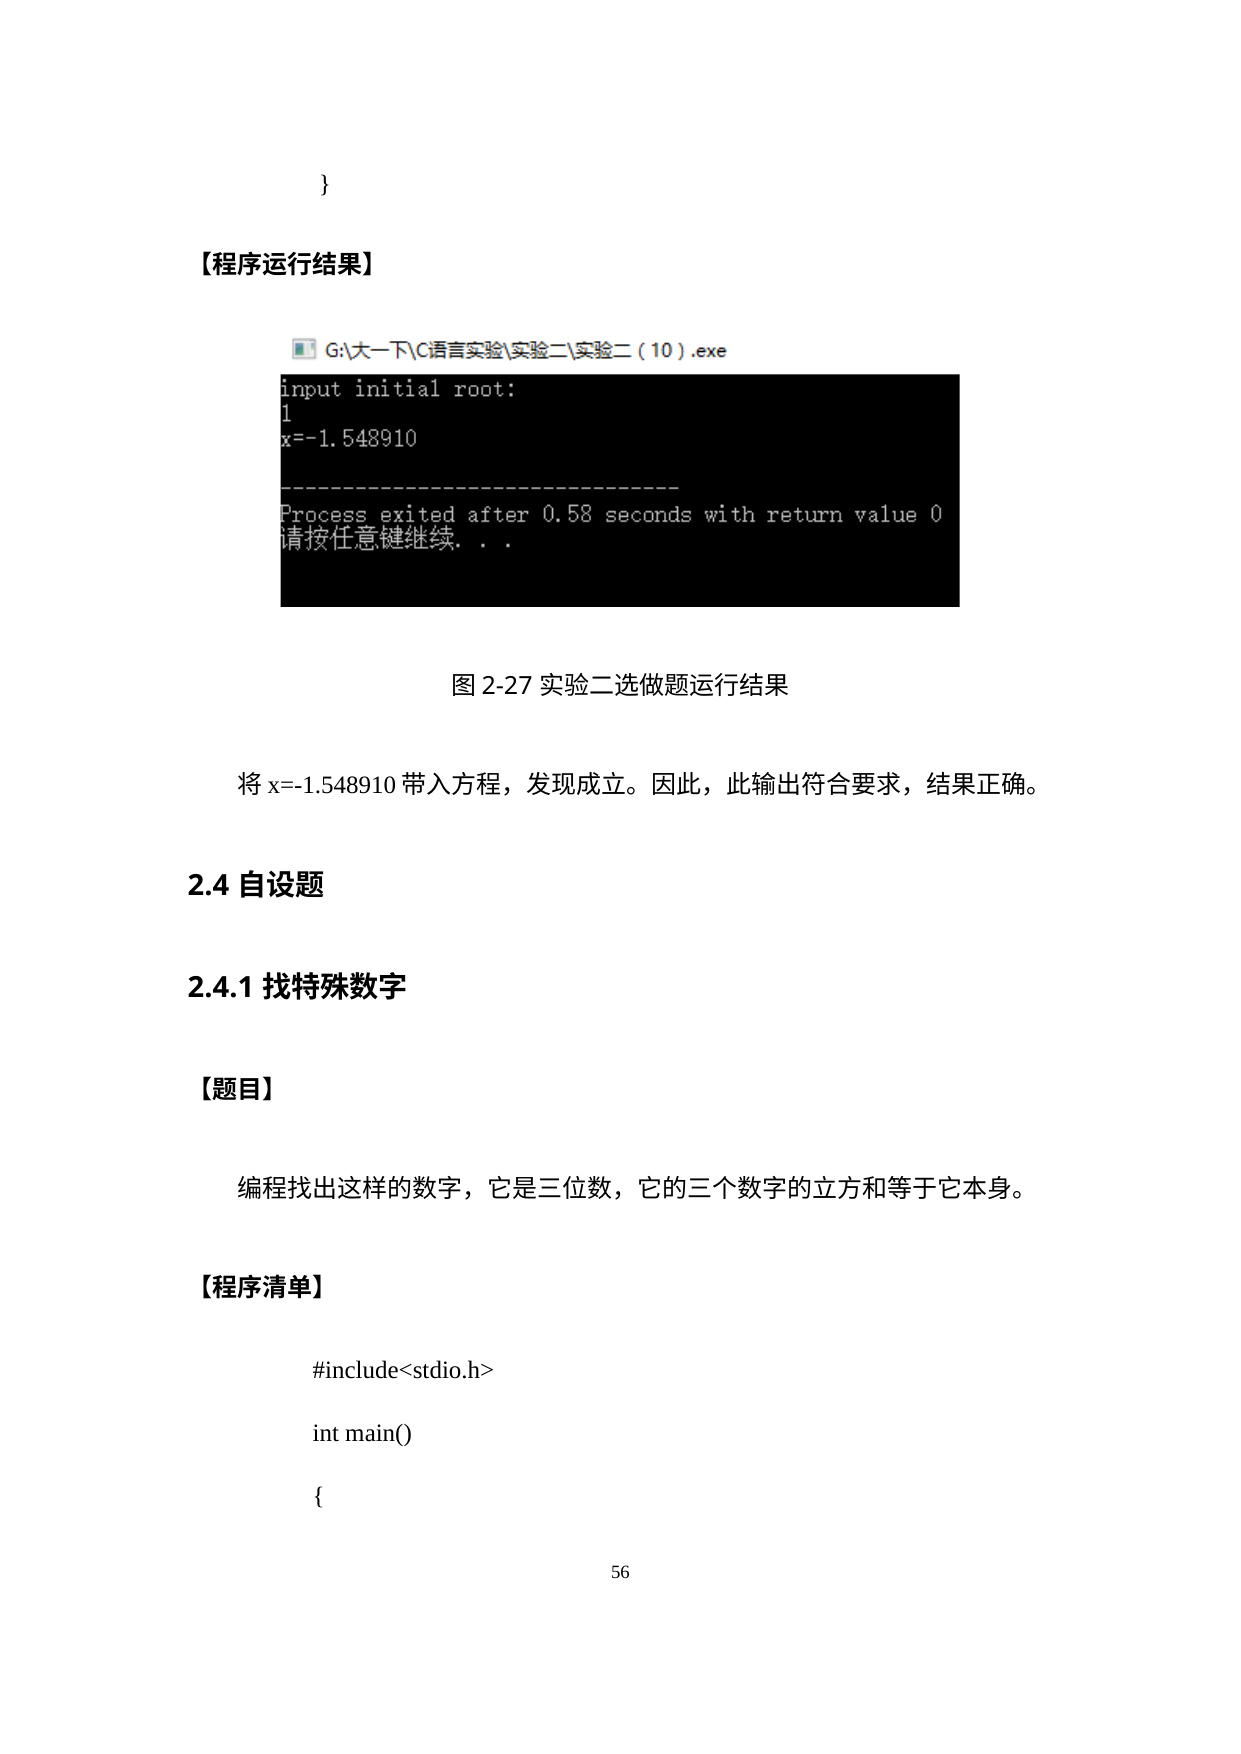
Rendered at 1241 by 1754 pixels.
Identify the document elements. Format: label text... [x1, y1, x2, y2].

text 【程序运行结果】 [187, 231, 1053, 296]
text 将x=-1.548910带入方程，发现成立。因此，此输出符合要求，结果正确。 [187, 751, 1053, 816]
subtitle 2.4 自设题 [187, 850, 1053, 915]
text 编程找出这样的数字，它是三位数，它的三个数字的立方和等于它本身。 [187, 1154, 1053, 1219]
text { [187, 1479, 1053, 1512]
picture [280, 330, 960, 607]
text 2.4.1 找特殊数字 [187, 952, 1053, 1017]
text int main() [187, 1416, 1053, 1448]
text } [187, 167, 1053, 200]
text 【题目】 [187, 1055, 1053, 1120]
text #include<stdio.h> [187, 1353, 1053, 1385]
text 图2-27 实验二选做题运行结果 [187, 651, 1053, 716]
text 【程序清单】 [187, 1253, 1053, 1318]
